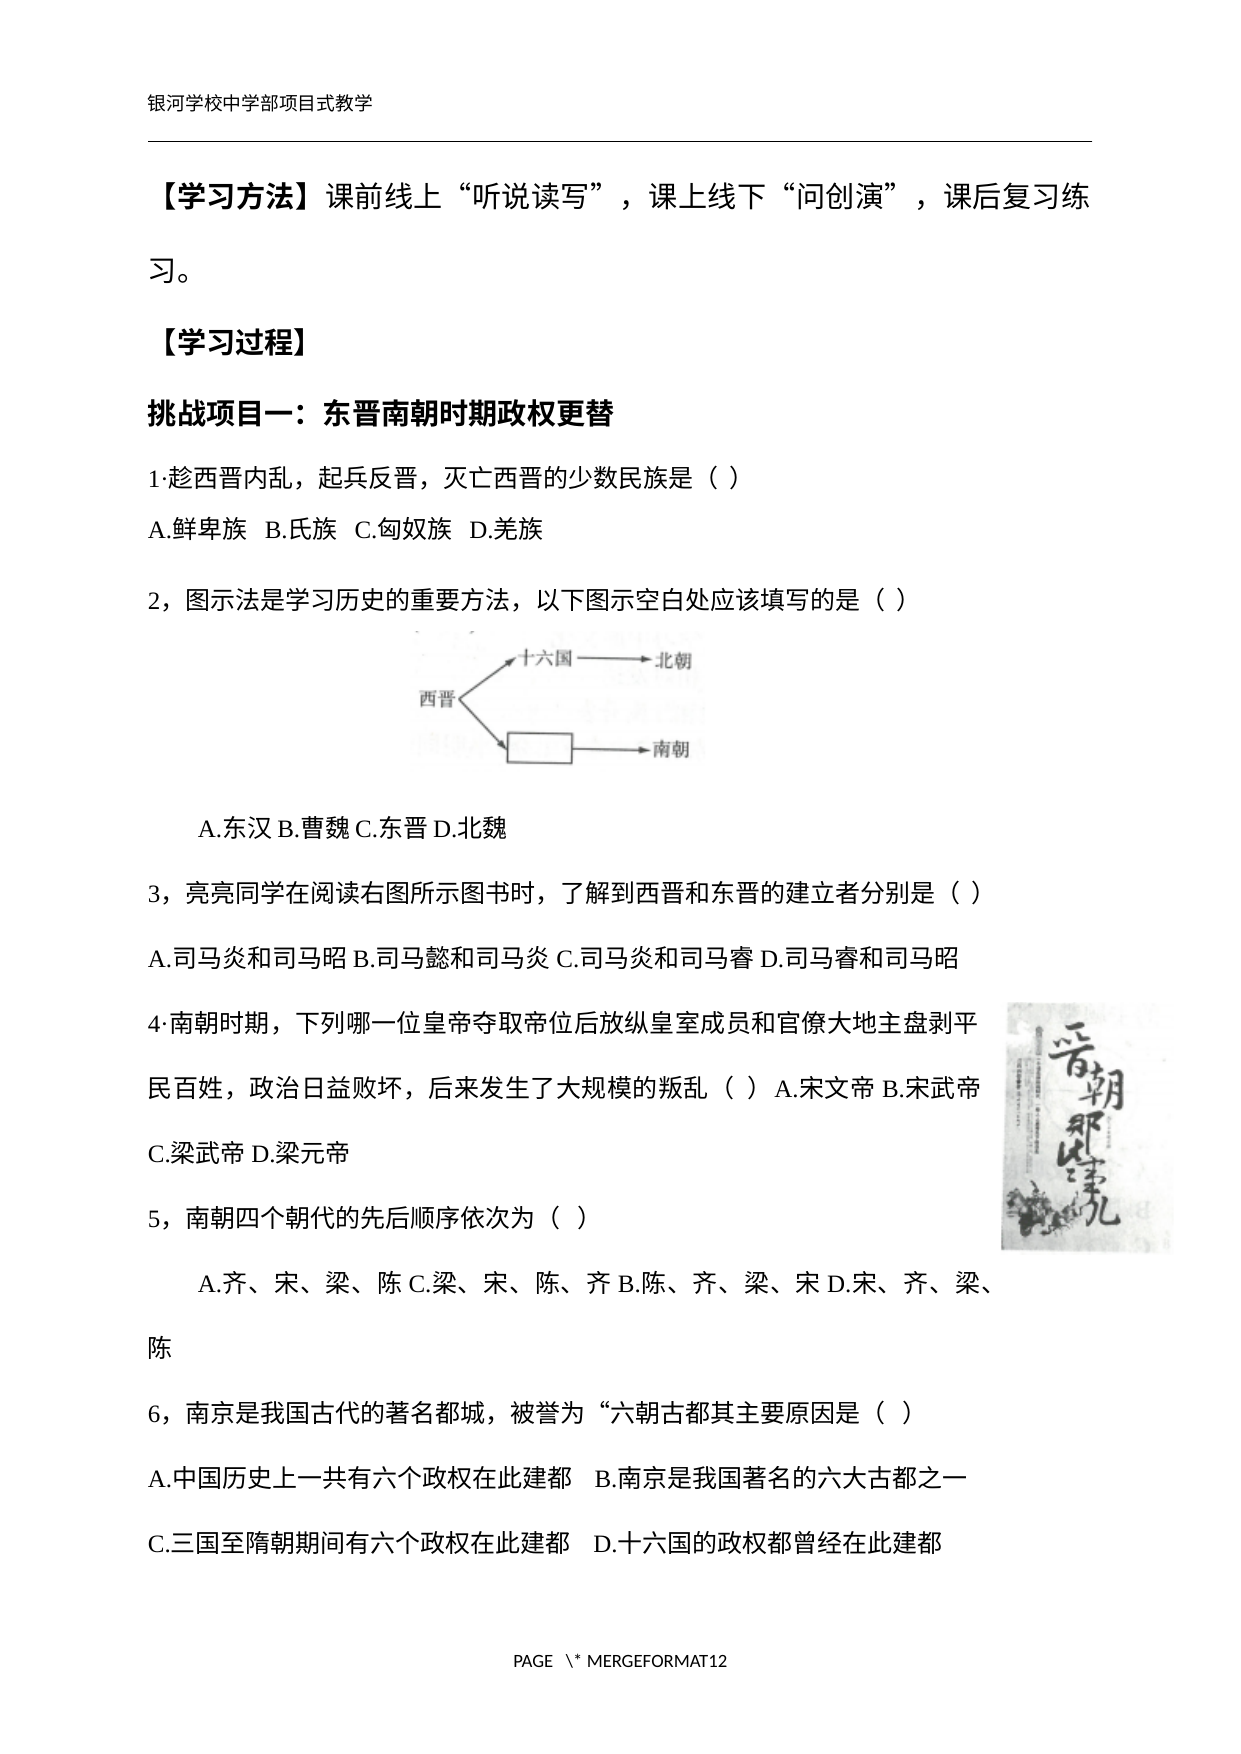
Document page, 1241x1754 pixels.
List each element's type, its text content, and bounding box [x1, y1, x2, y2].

text 3，亮亮同学在阅读右图所示图书时，了解到西晋和东晋的建立者分别是（ ） [148, 859, 1092, 924]
text C.三国至隋朝期间有六个政权在此建都 D.十六国的政权都曾经在此建都 [148, 1509, 1092, 1574]
text A.东汉B.曹魏C.东晋D.北魏 [148, 794, 1092, 859]
list 鲜卑族 B.氏族 C.匈奴族 D.羌族 [148, 509, 1092, 545]
text 6，南京是我国古代的著名都城，被誉为“六朝古都其主要原因是（ ） [148, 1379, 1092, 1444]
text 4·南朝时期，下列哪一位皇帝夺取帝位后放纵皇室成员和官僚大地主盘剥平民百姓，政治日益败坏，后来发生了大规模的叛乱（ ）A.宋文帝 B.宋武帝 C.梁武帝 D.梁元帝 [148, 989, 1092, 1184]
text 5，南朝四个朝代的先后顺序依次为（ ） [148, 1184, 1000, 1249]
picture [1000, 1002, 1174, 1255]
text 【学习方法】课前线上“听说读写”，课上线下“问创演”，课后复习练习。 [148, 162, 1092, 302]
text 2，图示法是学习历史的重要方法，以下图示空白处应该填写的是（ ） [148, 566, 1092, 631]
text 挑战项目一：东晋南朝时期政权更替 [148, 379, 1092, 444]
text 1·趁西晋内乱，起兵反晋，灭亡西晋的少数民族是（ ） [148, 444, 1092, 509]
picture [410, 631, 706, 772]
text A.中国历史上一共有六个政权在此建都 B.南京是我国著名的六大古都之一 [148, 1444, 1092, 1509]
text A.齐、宋、梁、陈C.梁、宋、陈、齐B.陈、齐、梁、宋D.宋、齐、梁、陈 [148, 1249, 1092, 1379]
text A.司马炎和司马昭 B.司马懿和司马炎 C.司马炎和司马睿 D.司马睿和司马昭 [148, 924, 1092, 989]
text 【学习过程】 [148, 308, 1092, 373]
